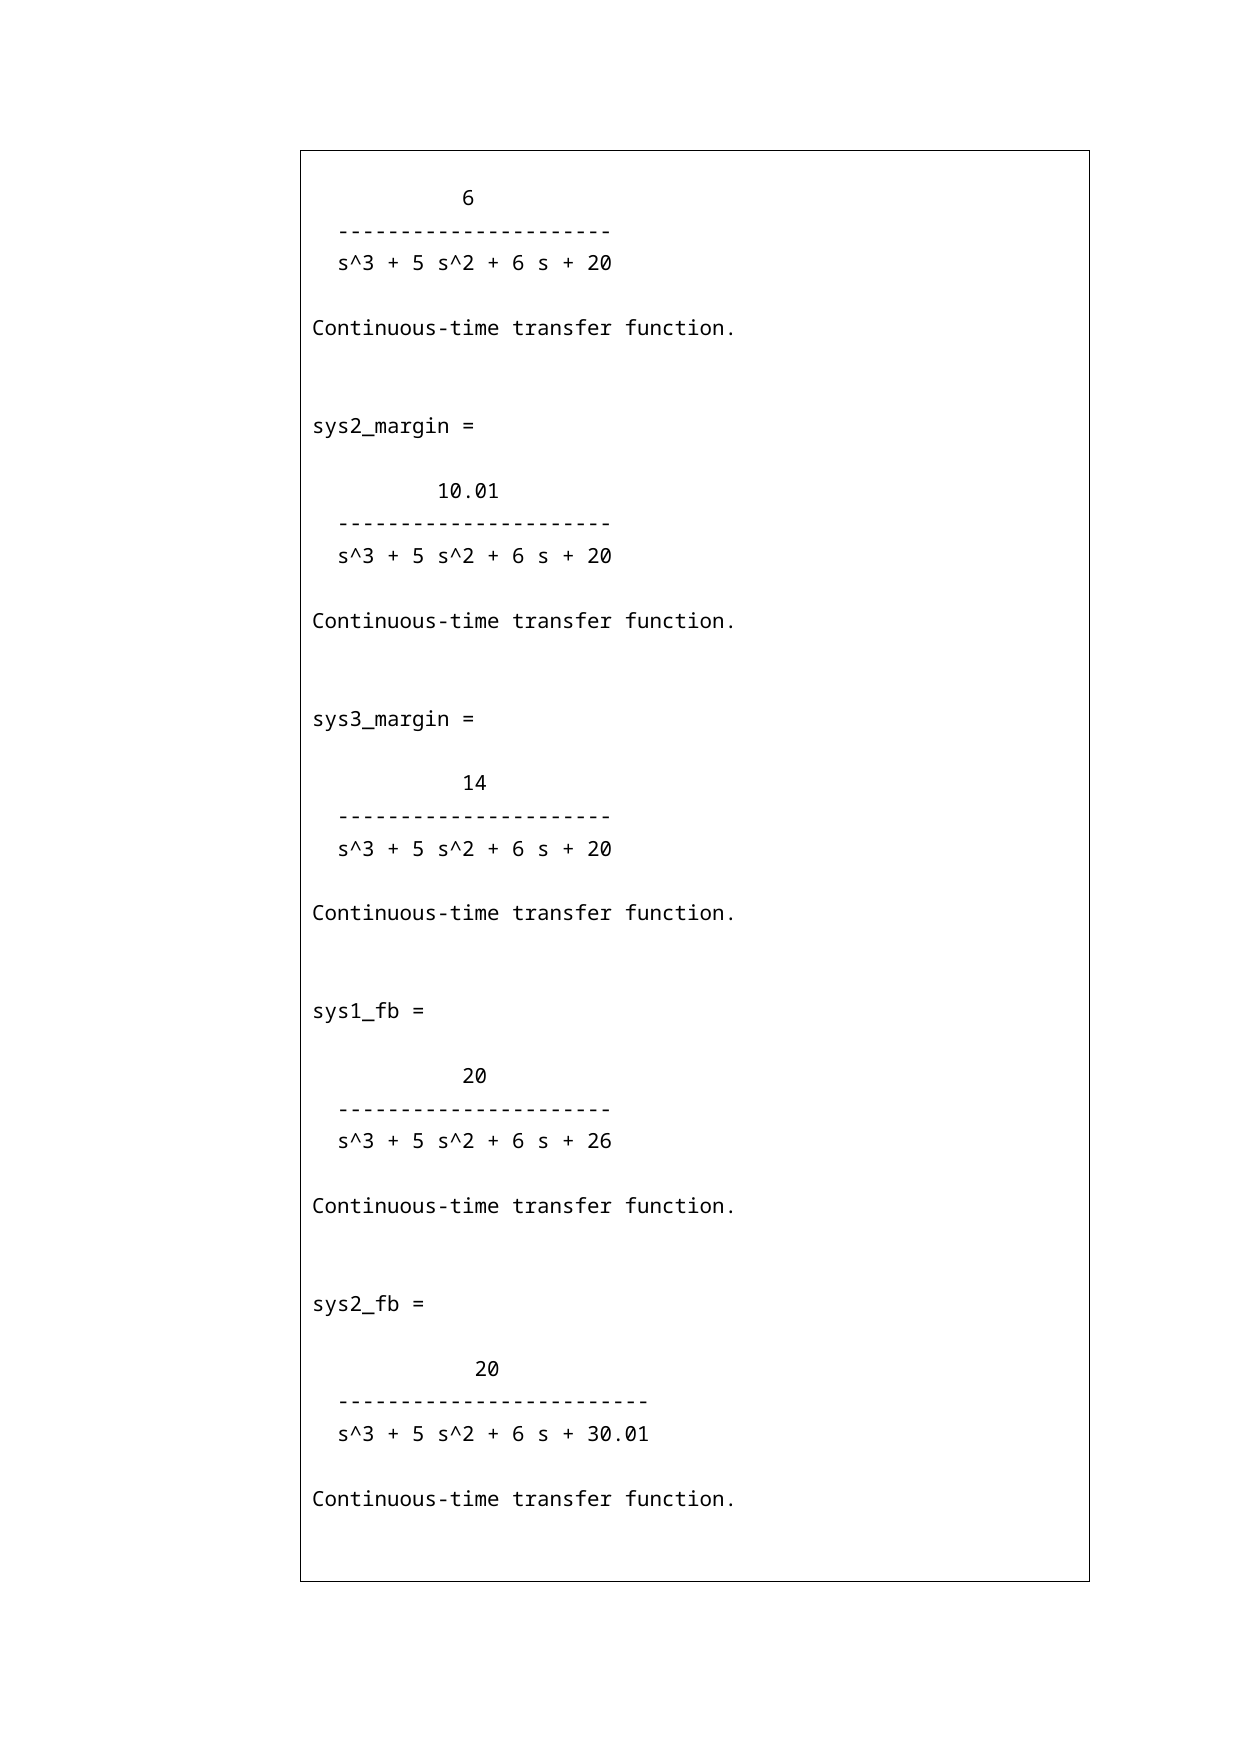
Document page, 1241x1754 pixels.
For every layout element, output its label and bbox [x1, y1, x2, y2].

table_header [301, 151, 1089, 1581]
